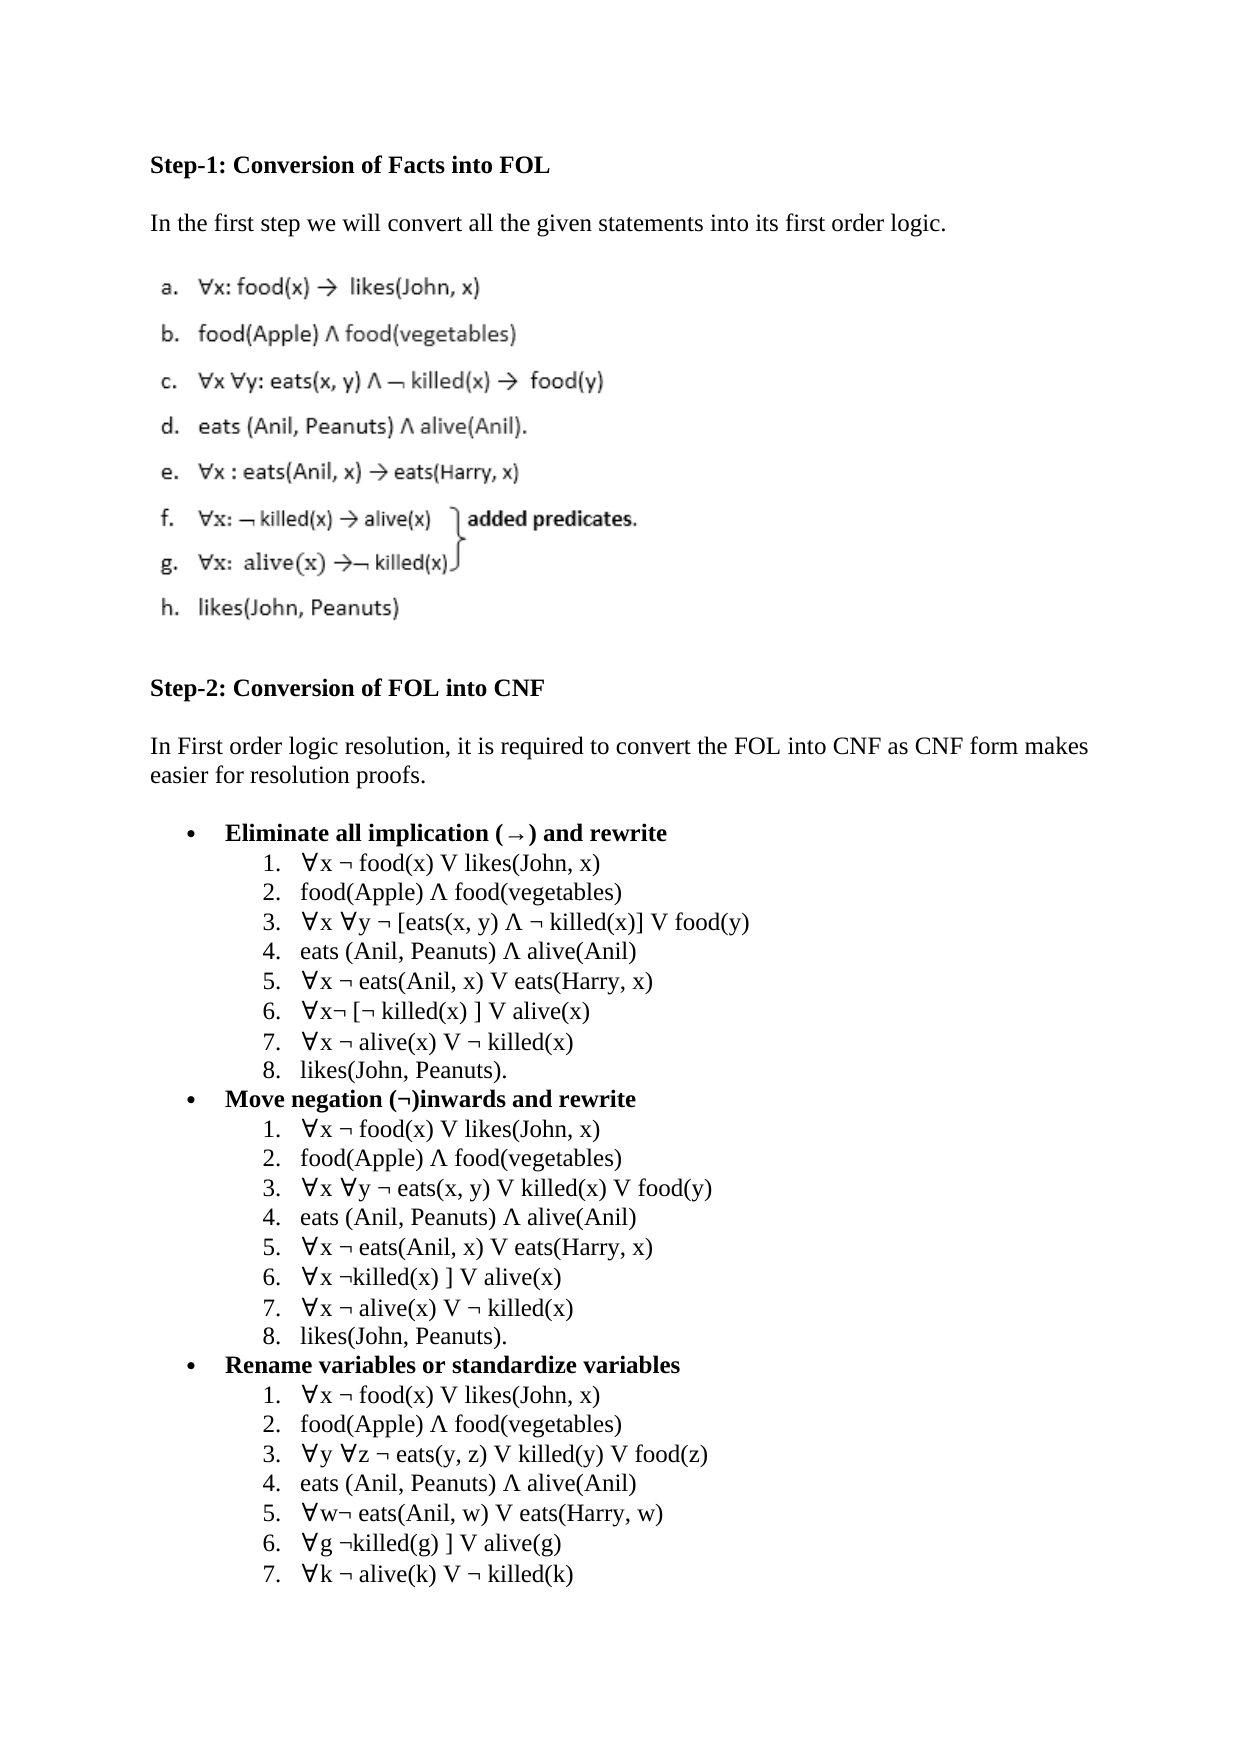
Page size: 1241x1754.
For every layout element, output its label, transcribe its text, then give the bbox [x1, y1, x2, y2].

list food(Apple) Λ food(vegetables) [262, 877, 1090, 906]
list eats (Anil, Peanuts) Λ alive(Anil) [262, 1202, 1090, 1231]
list ∀x ¬ food(x) V likes(John, x) [262, 847, 1090, 877]
list ∀x ¬ food(x) V likes(John, x) [262, 1113, 1090, 1143]
list likes(John, Peanuts). [262, 1055, 1090, 1084]
text In the first step we will convert all the given statements into its first order logic. [150, 208, 1090, 237]
list ∀x ∀y ¬ [eats(x, y) Λ ¬ killed(x)] V food(y) [262, 906, 1090, 936]
list ∀k ¬ alive(k) V ¬ killed(k) [262, 1557, 1090, 1587]
text Step-1: Conversion of Facts into FOL [150, 150, 1090, 179]
list eats (Anil, Peanuts) Λ alive(Anil) [262, 936, 1090, 965]
list ∀x ¬ eats(Anil, x) V eats(Harry, x) [262, 965, 1090, 995]
list ∀w¬ eats(Anil, w) V eats(Harry, w) [262, 1497, 1090, 1527]
list Move negation (¬)inwards and rewrite [187, 1084, 1090, 1113]
list ∀x ¬ alive(x) V ¬ killed(x) [262, 1025, 1090, 1055]
list ∀x ¬ food(x) V likes(John, x) [262, 1379, 1090, 1409]
list ∀x ¬ eats(Anil, x) V eats(Harry, x) [262, 1231, 1090, 1261]
list food(Apple) Λ food(vegetables) [262, 1143, 1090, 1172]
list Eliminate all implication (→) and rewrite [187, 818, 1090, 847]
text Step-2: Conversion of FOL into CNF [150, 673, 1090, 702]
list ∀x ¬killed(x) ] V alive(x) [262, 1261, 1090, 1291]
list ∀x ¬ alive(x) V ¬ killed(x) [262, 1291, 1090, 1321]
list eats (Anil, Peanuts) Λ alive(Anil) [262, 1468, 1090, 1497]
text In First order logic resolution, it is required to convert the FOL into CNF as CNF form makes easier for resolution proofs. [150, 731, 1090, 789]
list ∀x ∀y ¬ eats(x, y) V killed(x) V food(y) [262, 1172, 1090, 1202]
list Rename variables or standardize variables [187, 1350, 1090, 1379]
picture [150, 265, 647, 642]
list ∀x¬ [¬ killed(x) ] V alive(x) [262, 995, 1090, 1025]
list ∀g ¬killed(g) ] V alive(g) [262, 1527, 1090, 1557]
list likes(John, Peanuts). [262, 1321, 1090, 1350]
list food(Apple) Λ food(vegetables) [262, 1409, 1090, 1438]
list ∀y ∀z ¬ eats(y, z) V killed(y) V food(z) [262, 1438, 1090, 1468]
